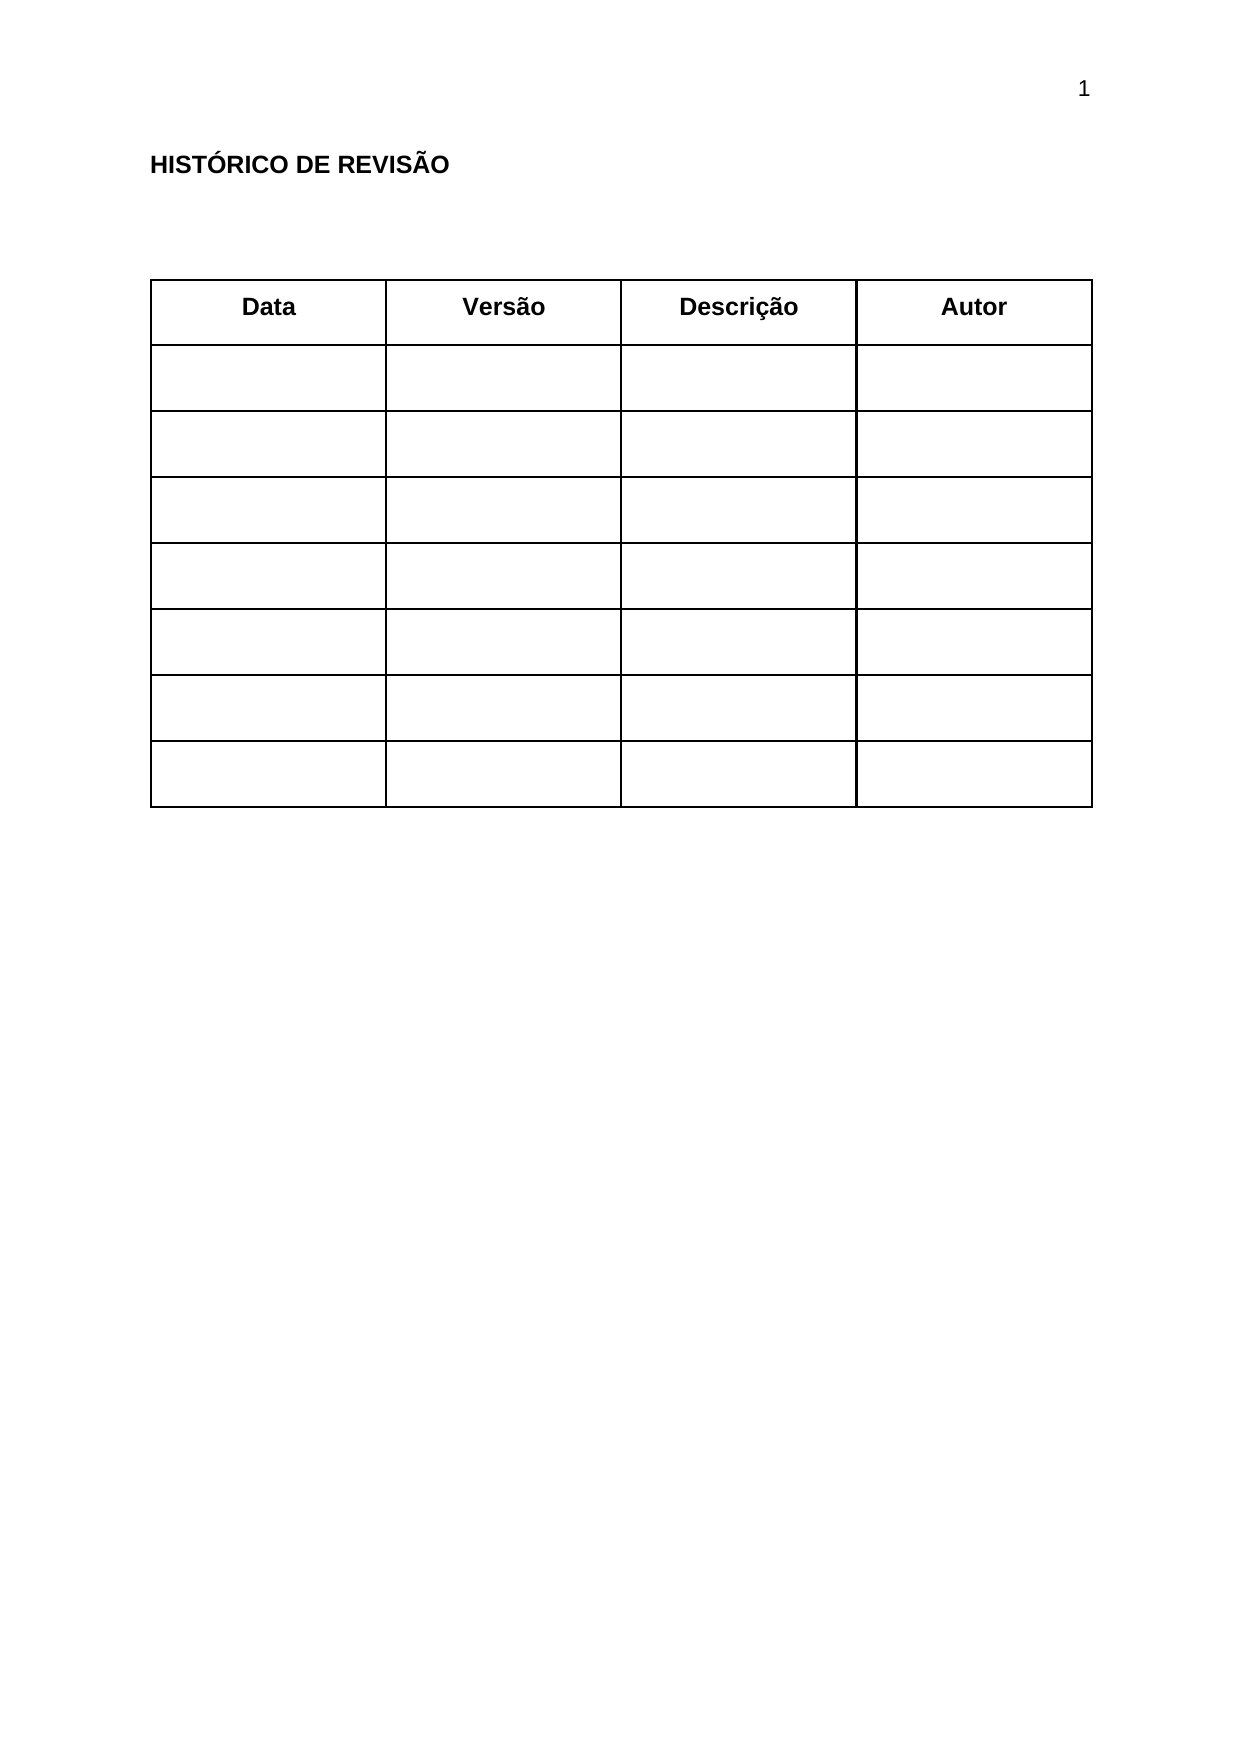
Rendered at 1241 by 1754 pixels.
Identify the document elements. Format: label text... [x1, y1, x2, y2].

table_cell [858, 676, 1091, 740]
table_header Autor [858, 281, 1091, 344]
table_cell [387, 742, 620, 806]
table_cell [152, 478, 385, 542]
table_cell [858, 478, 1091, 542]
table_cell [622, 478, 855, 542]
table_cell [858, 610, 1091, 674]
table_cell [858, 412, 1091, 476]
table_cell [858, 544, 1091, 608]
table_cell [152, 610, 385, 674]
table_cell [387, 544, 620, 608]
table_cell [387, 412, 620, 476]
table_cell [622, 742, 855, 806]
table_cell [387, 610, 620, 674]
text HISTÓRICO DE REVISÃO [150, 150, 1090, 179]
table_cell [152, 742, 385, 806]
table_cell [387, 346, 620, 410]
table_header Data [152, 281, 385, 344]
table_cell [858, 346, 1091, 410]
table_cell [387, 676, 620, 740]
table_cell [622, 676, 855, 740]
table_cell [622, 610, 855, 674]
table_header Descrição [622, 281, 855, 344]
table_cell [387, 478, 620, 542]
table_cell [152, 346, 385, 410]
table_header Versão [387, 281, 620, 344]
table_cell [152, 676, 385, 740]
table_cell [152, 544, 385, 608]
table_cell [622, 544, 855, 608]
table_cell [622, 412, 855, 476]
table_cell [152, 412, 385, 476]
table_cell [858, 742, 1091, 806]
table_cell [622, 346, 855, 410]
